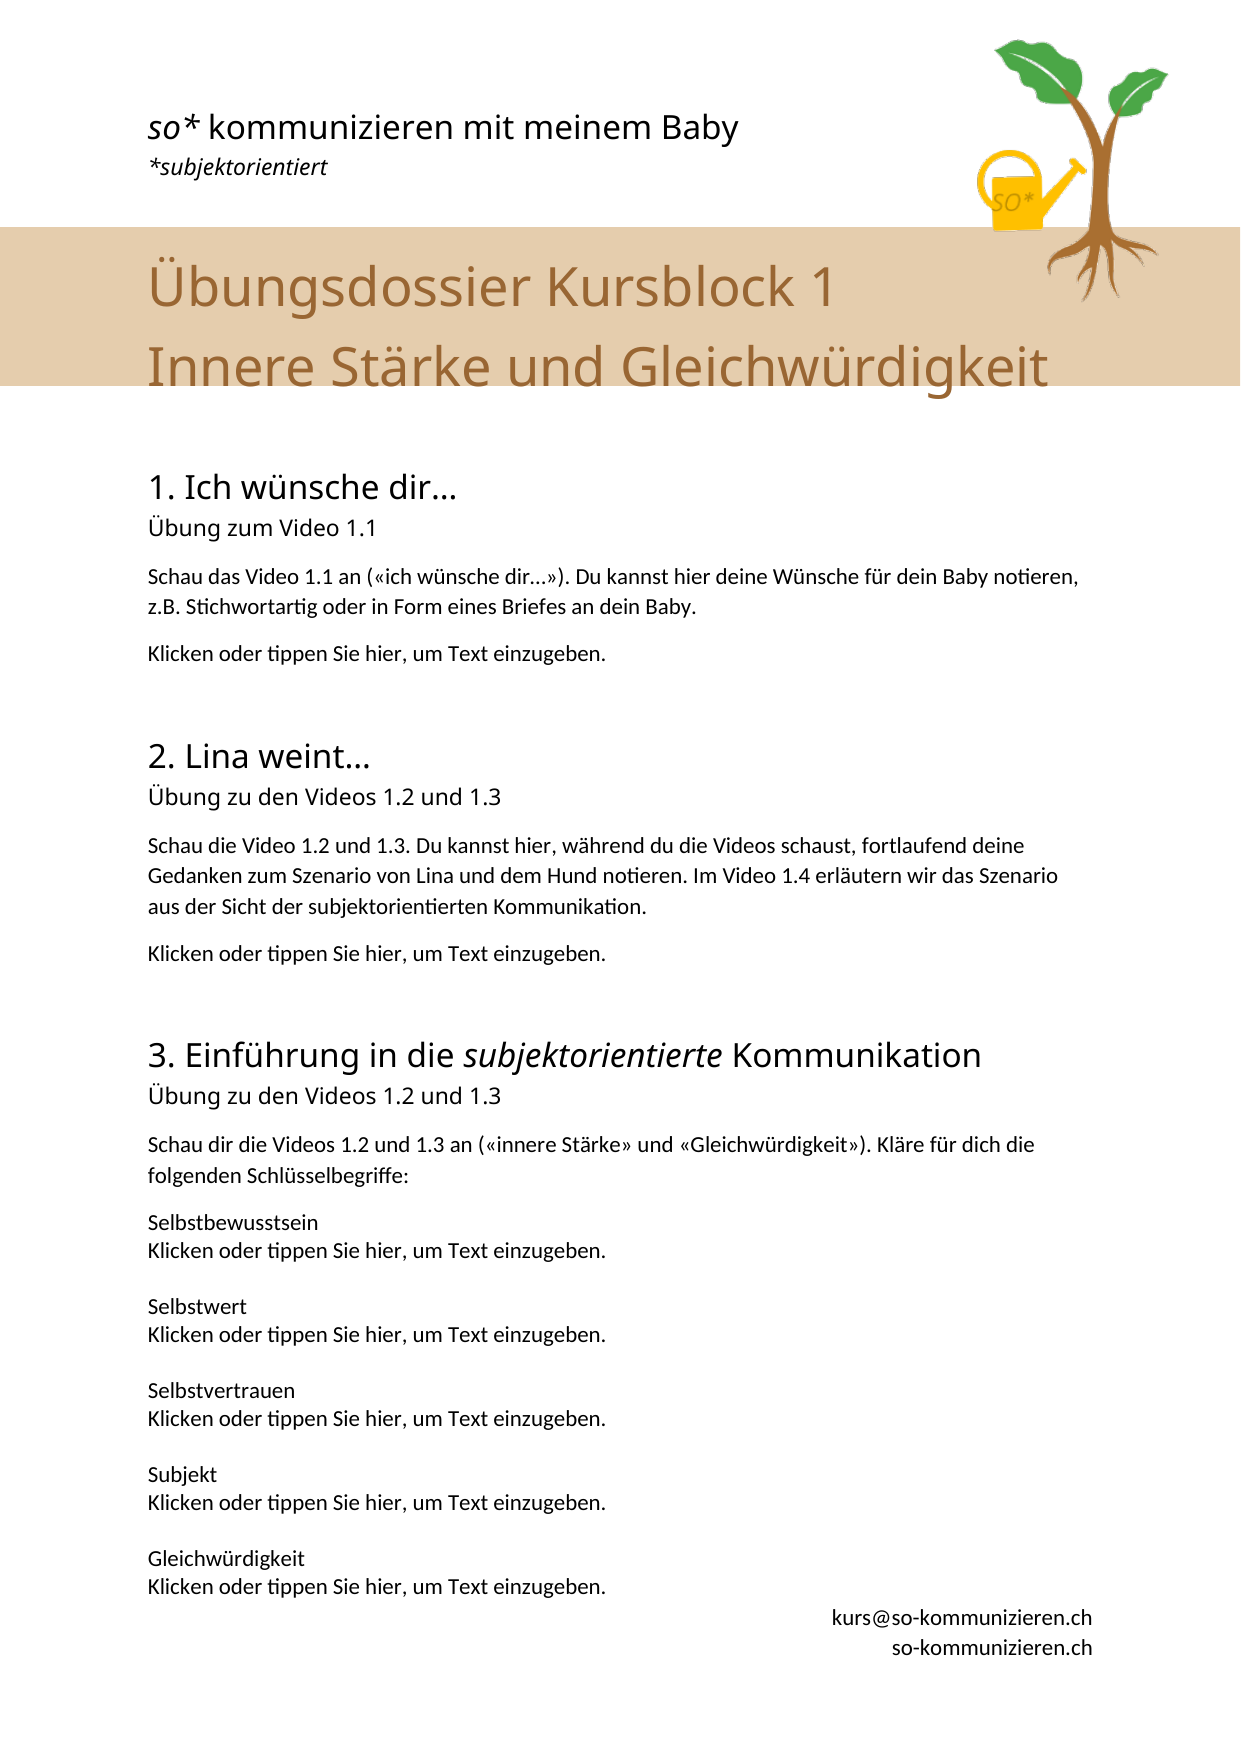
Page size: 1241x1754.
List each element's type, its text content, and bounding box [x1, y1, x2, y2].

text 2. Lina weint… Übung zu den Videos 1.2 und 1.3 [148, 733, 1093, 812]
text Selbstvertrauen [148, 1376, 1093, 1404]
text Selbstbewusstsein [148, 1208, 1093, 1236]
text Schau die Video 1.2 und 1.3. Du kannst hier, während du die Videos schaust, fortlaufend deine Gedanken zum Szenario von Lina und dem Hund notieren. Im Video 1.4 erläutern wir das Szenario aus der Sicht der subjektorientierten Kommunikation. [148, 831, 1093, 920]
text Innere Stärke und Gleichwürdigkeit [148, 328, 1093, 402]
text Subjekt [148, 1460, 1093, 1488]
text Übungsdossier Kursblock 1 [148, 249, 1093, 322]
picture [0, 32, 1241, 386]
text Selbstwert [148, 1292, 1093, 1320]
text Schau dir die Videos 1.2 und 1.3 an («innere Stärke» und «Gleichwürdigkeit»). Kläre für dich die folgenden Schlüsselbegriffe: [148, 1131, 1093, 1189]
text so* kommunizieren mit meinem Baby *subjektorientiert [148, 103, 972, 183]
text Gleichwürdigkeit [148, 1544, 1093, 1572]
text 1. Ich wünsche dir… Übung zum Video 1.1 [148, 464, 1093, 543]
text Schau das Video 1.1 an («ich wünsche dir…»). Du kannst hier deine Wünsche für dein Baby notieren, z.B. Stichwortartig oder in Form eines Briefes an dein Baby. [148, 562, 1093, 620]
text 3. Einführung in die subjektorientierte Kommunikation Übung zu den Videos 1.2 und 1.3 [148, 1032, 1093, 1111]
